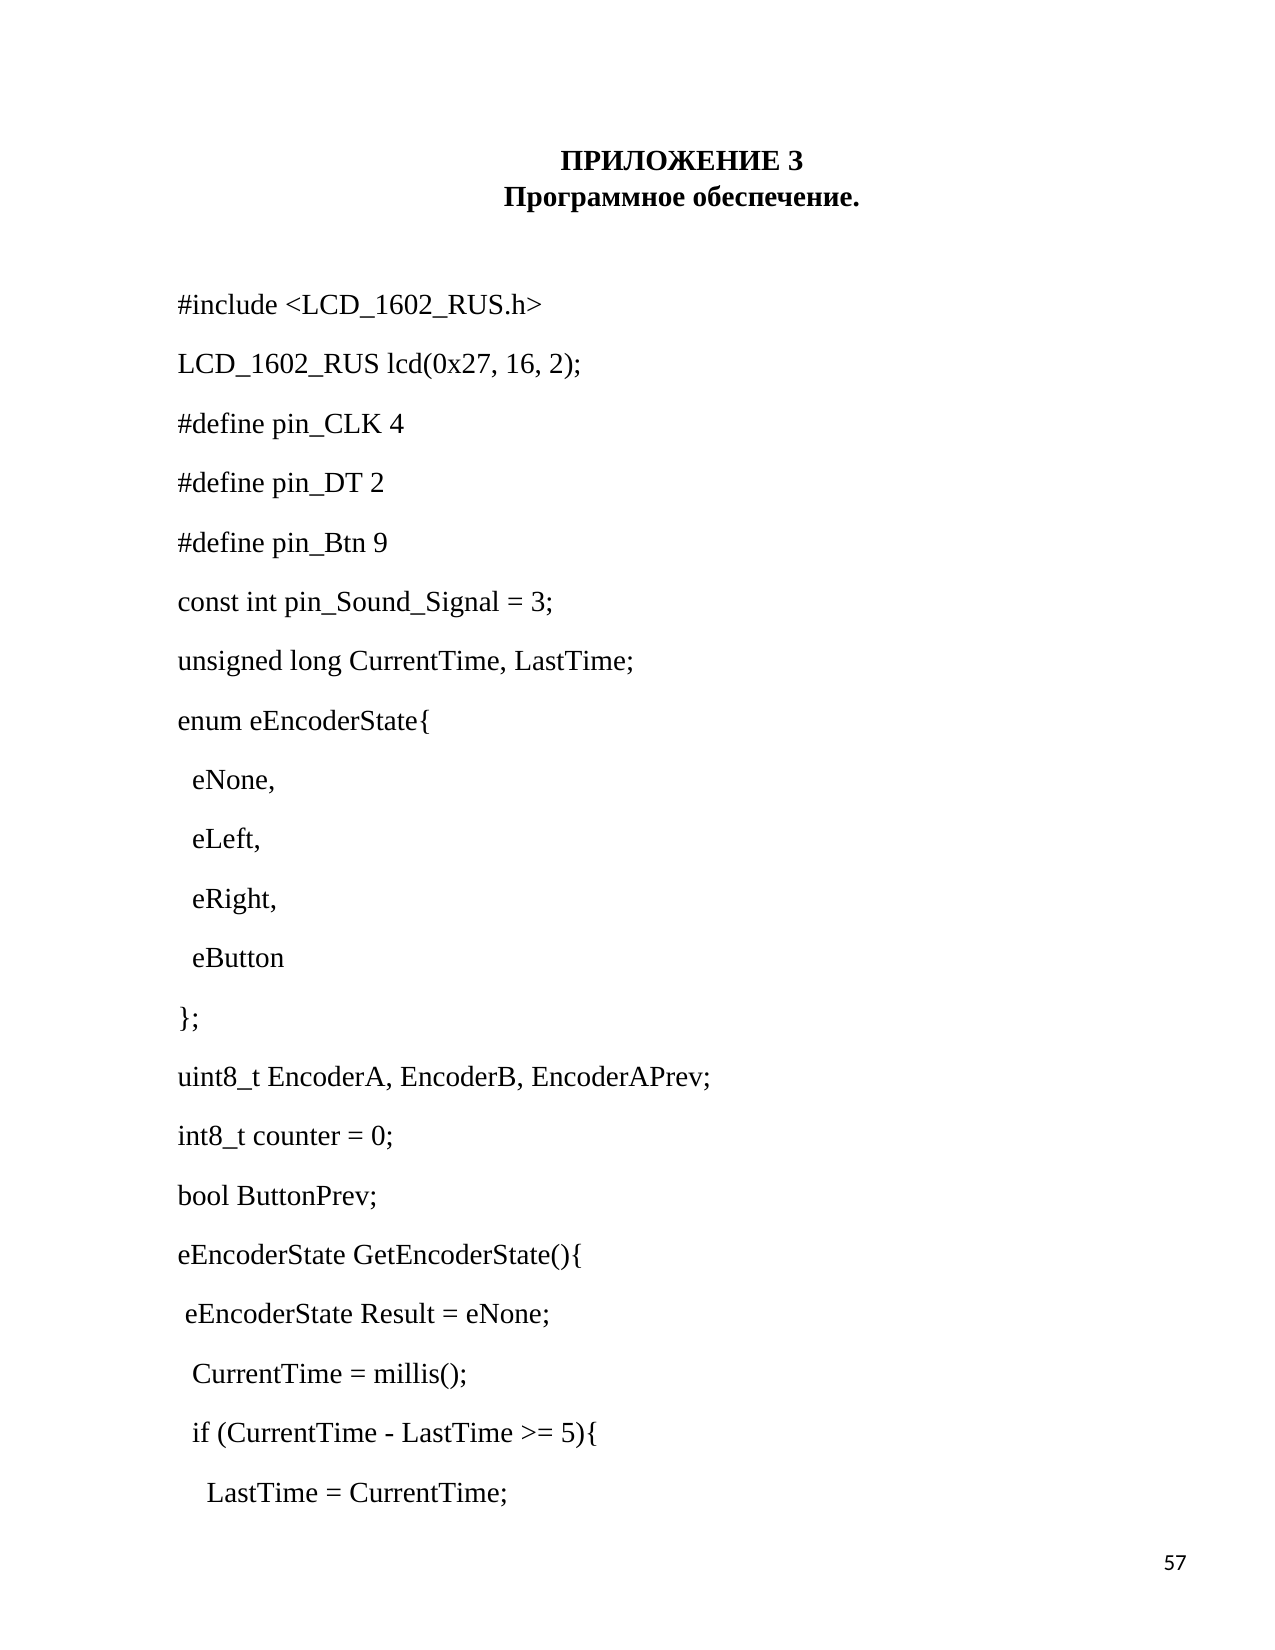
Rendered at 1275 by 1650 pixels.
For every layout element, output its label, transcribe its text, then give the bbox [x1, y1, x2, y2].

text const int pin_Sound_Signal = 3; [177, 584, 1186, 618]
text #include <LCD_1602_RUS.h> [177, 287, 1186, 321]
text eEncoderState GetEncoderState(){ [177, 1237, 1186, 1271]
text eRight, [177, 881, 1186, 914]
subtitle ПРИЛОЖЕНИЕ З [177, 143, 1186, 177]
text unsigned long CurrentTime, LastTime; [177, 643, 1186, 677]
text uint8_t EncoderA, EncoderB, EncoderAPrev; [177, 1059, 1186, 1093]
text eNone, [177, 762, 1186, 796]
text eEncoderState Result = eNone; [177, 1297, 1186, 1330]
text enum eEncoderState{ [177, 703, 1186, 736]
text #define pin_CLK 4 [177, 406, 1186, 439]
text int8_t counter = 0; [177, 1118, 1186, 1152]
text #define pin_Btn 9 [177, 525, 1186, 558]
text eLeft, [177, 822, 1186, 855]
text if (CurrentTime - LastTime >= 5){ [177, 1415, 1186, 1449]
text LCD_1602_RUS lcd(0x27, 16, 2); [177, 347, 1186, 380]
text CurrentTime = millis(); [177, 1356, 1186, 1389]
text LastTime = CurrentTime; [177, 1475, 1186, 1508]
text Программное обеспечение. [177, 179, 1186, 213]
text }; [177, 1000, 1186, 1033]
text #define pin_DT 2 [177, 465, 1186, 499]
text bool ButtonPrev; [177, 1178, 1186, 1211]
text eButton [177, 940, 1186, 974]
